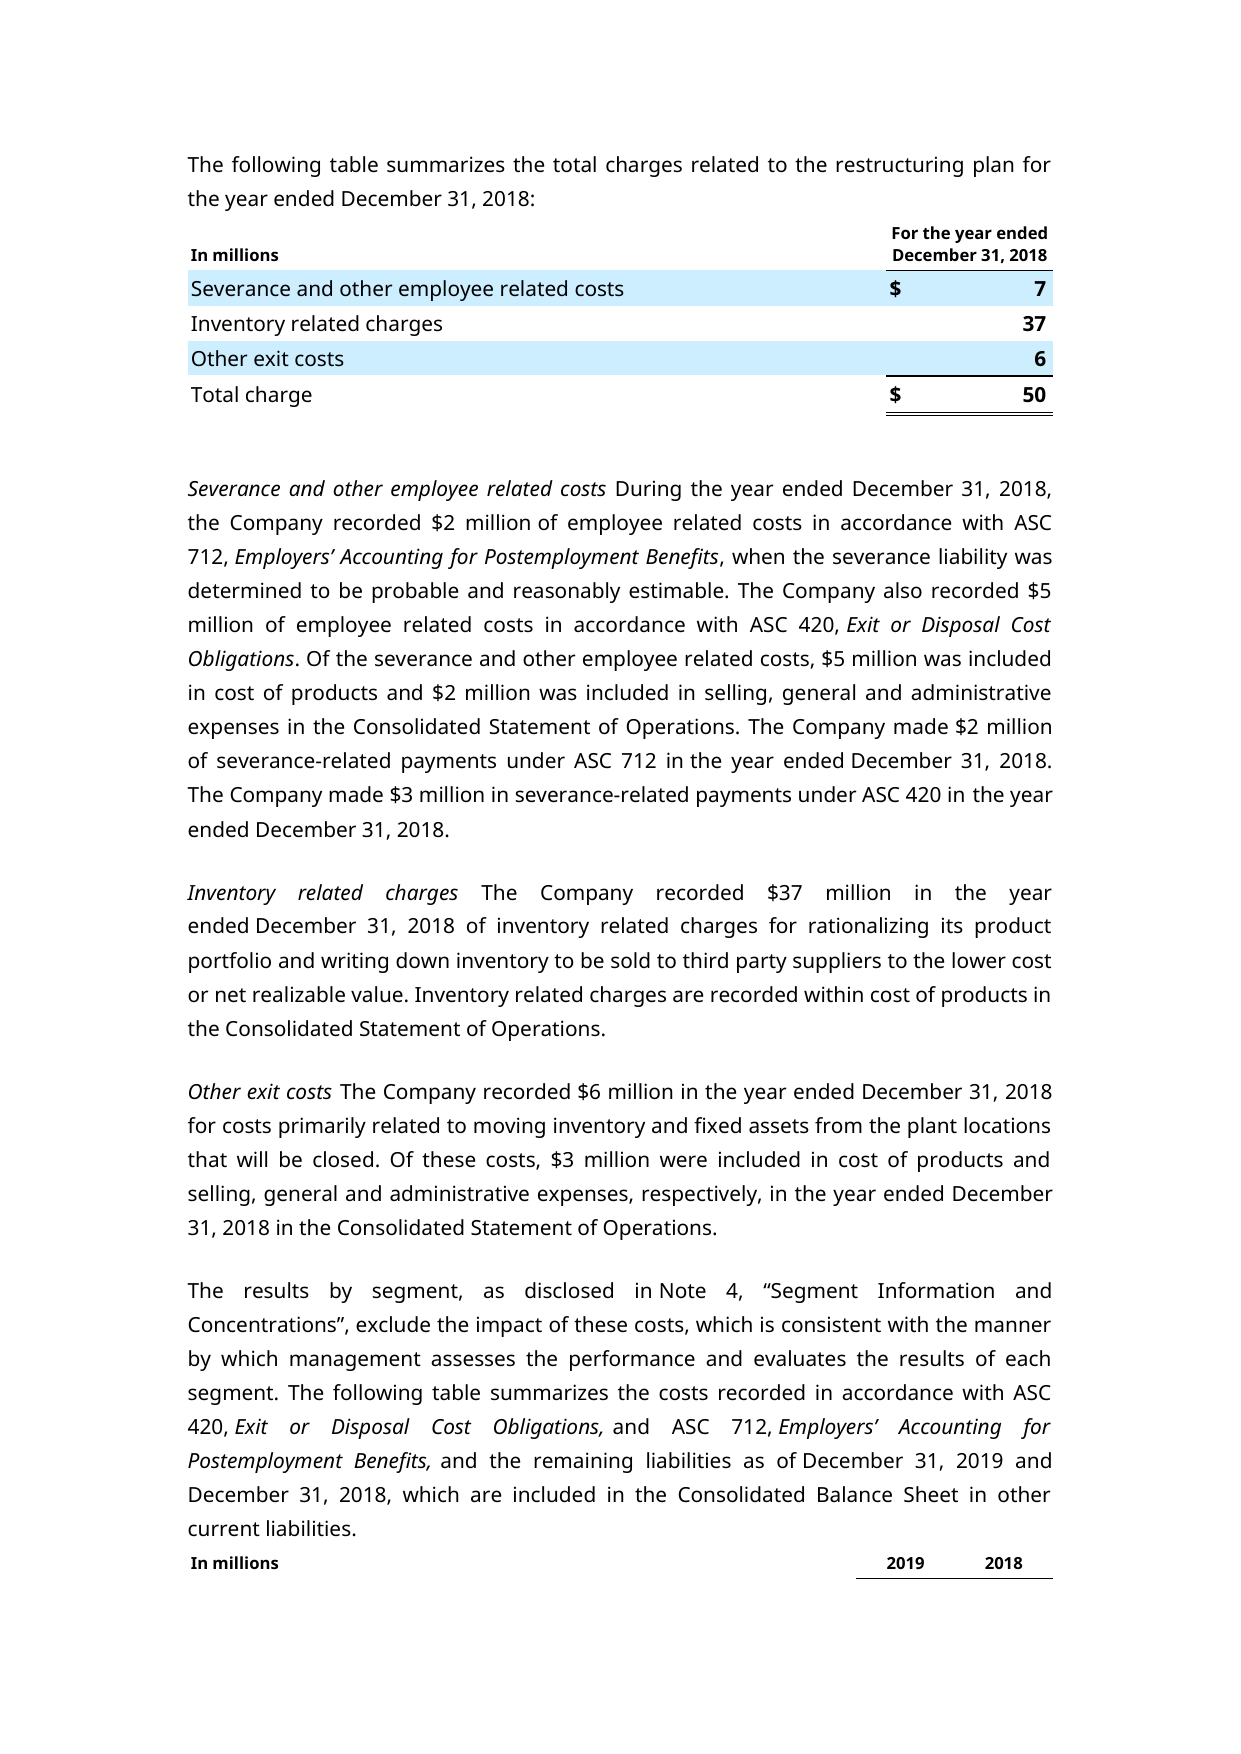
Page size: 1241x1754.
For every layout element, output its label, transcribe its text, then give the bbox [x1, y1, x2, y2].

text The following table summarizes the total charges related to the restructuring plan for the year ended December 31, 2018: [187, 150, 1053, 212]
text The results by segment, as disclosed in Note 4, “Segment Information and Concentrations”, exclude the impact of these costs, which is consistent with the manner by which management assesses the performance and evaluates the results of each segment. The following table summarizes the costs recorded in accordance with ASC 420, Exit or Disposal Cost Obligations, and ASC 712, Employers’ Accounting for Postemployment Benefits, and the remaining liabilities as of December 31, 2019 and December 31, 2018, which are included in the Consolidated Balance Sheet in other current liabilities. [187, 1276, 1053, 1543]
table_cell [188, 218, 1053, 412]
text Severance and other employee related costs During the year ended December 31, 2018, the Company recorded $2 million of employee related costs in accordance with ASC 712, Employers’ Accounting for Postemployment Benefits, when the severance liability was determined to be probable and reasonably estimable. The Company also recorded $5 million of employee related costs in accordance with ASC 420, Exit or Disposal Cost Obligations. Of the severance and other employee related costs, $5 million was included in cost of products and $2 million was included in selling, general and administrative expenses in the Consolidated Statement of Operations. The Company made $2 million of severance-related payments under ASC 712 in the year ended December 31, 2018. The Company made $3 million in severance-related payments under ASC 420 in the year ended December 31, 2018. [187, 474, 1053, 843]
text Inventory related charges The Company recorded $37 million in the year ended December 31, 2018 of inventory related charges for rationalizing its product portfolio and writing down inventory to be sold to third party suppliers to the lower cost or net realizable value. Inventory related charges are recorded within cost of products in the Consolidated Statement of Operations. [187, 878, 1053, 1042]
text Other exit costs The Company recorded $6 million in the year ended December 31, 2018 for costs primarily related to moving inventory and fixed assets from the plant locations that will be closed. Of these costs, $3 million were included in cost of products and selling, general and administrative expenses, respectively, in the year ended December 31, 2018 in the Consolidated Statement of Operations. [187, 1077, 1053, 1241]
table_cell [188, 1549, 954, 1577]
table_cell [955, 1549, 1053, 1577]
